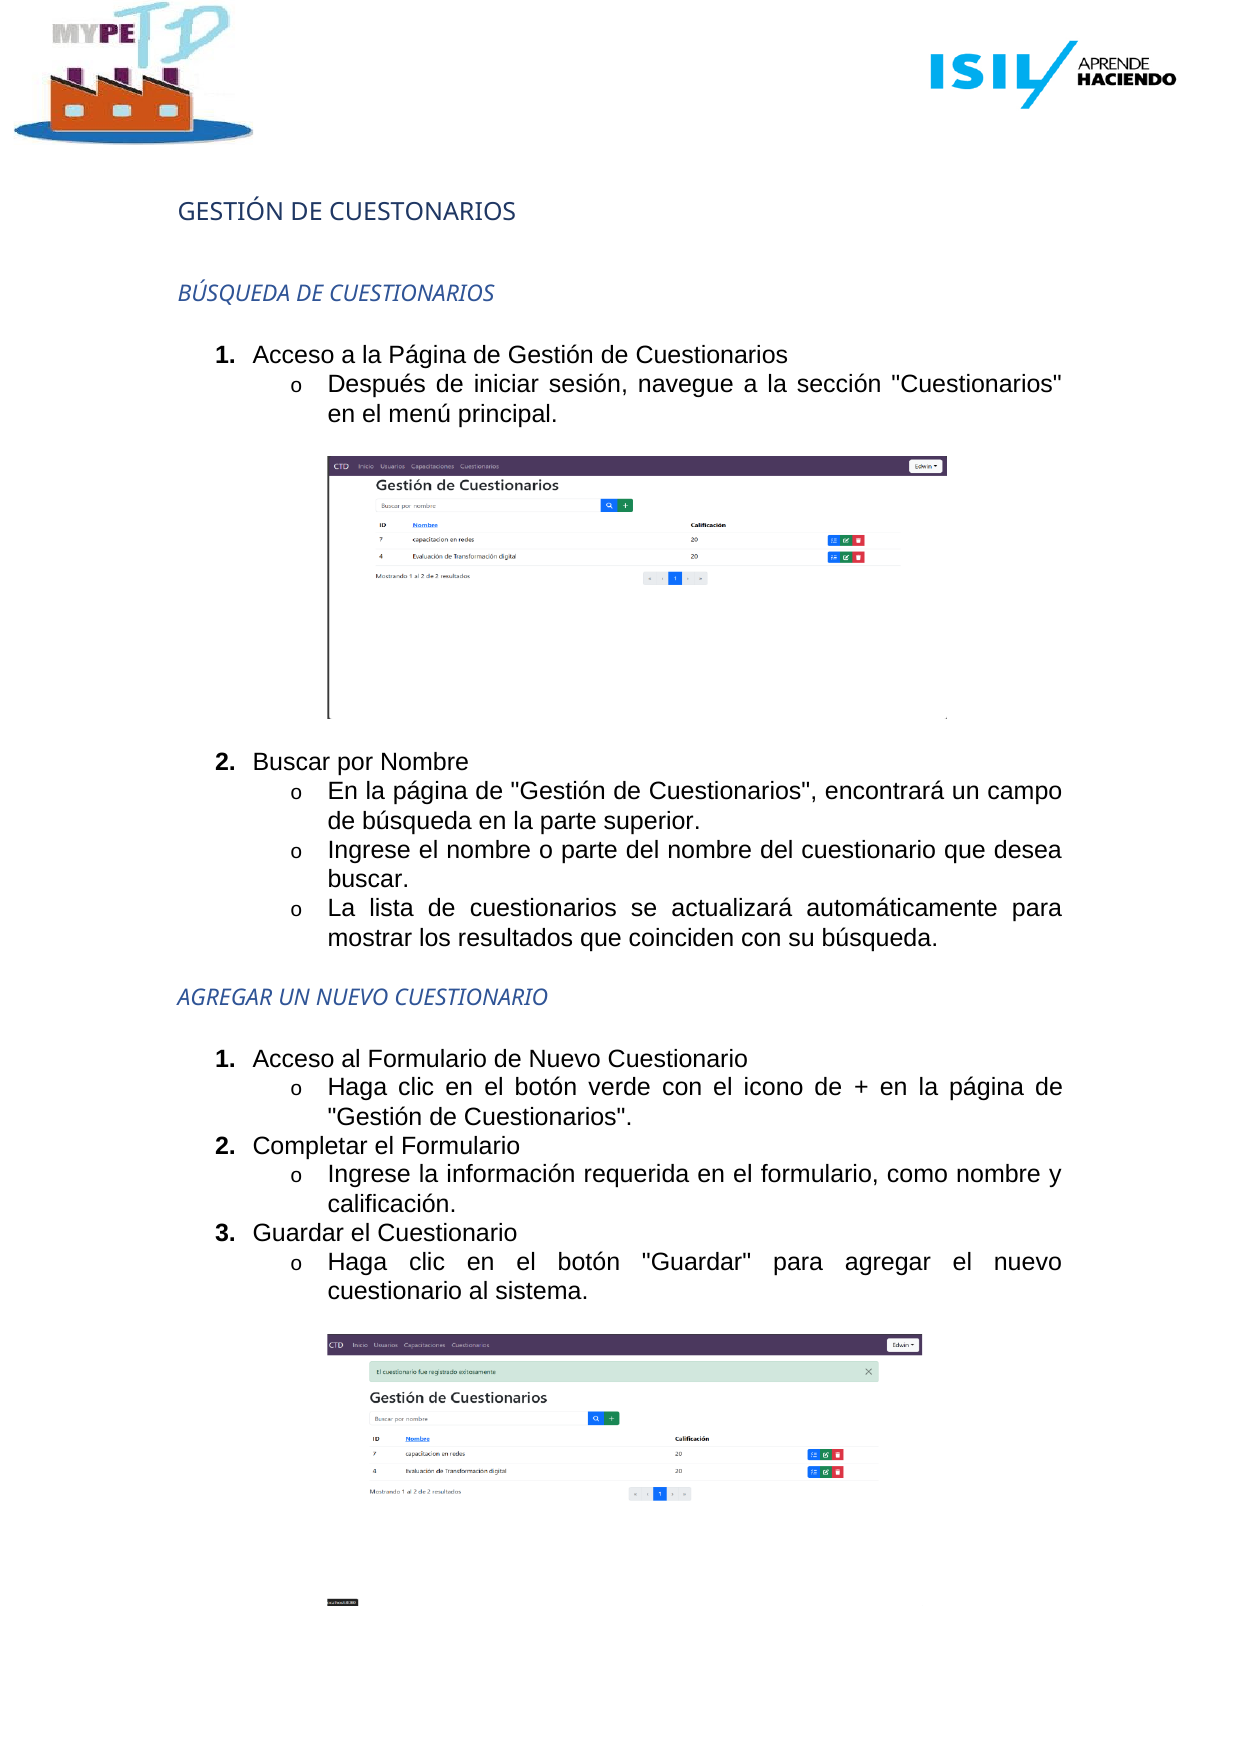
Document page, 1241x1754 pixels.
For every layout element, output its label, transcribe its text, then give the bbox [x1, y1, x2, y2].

list Acceso al Formulario de Nuevo Cuestionario [215, 1043, 1063, 1072]
picture [327, 1334, 923, 1606]
list Guardar el Cuestionario [215, 1218, 1063, 1247]
list Completar el Formulario [215, 1131, 1063, 1159]
list Ingrese la información requerida en el formulario, como nombre y calificación. [290, 1159, 1063, 1218]
list En la página de "Gestión de Cuestionarios", encontrará un campo de búsqueda en la parte superior. [290, 776, 1063, 834]
subtitle GESTIÓN DE CUESTONARIOS [177, 194, 1063, 228]
picture [12, 0, 253, 144]
list Después de iniciar sesión, navegue a la sección "Cuestionarios" en el menú principal. [290, 369, 1063, 427]
list Ingrese el nombre o parte del nombre del cuestionario que desea buscar. [290, 834, 1063, 893]
picture [875, 0, 1238, 155]
list La lista de cuestionarios se actualizará automáticamente para mostrar los resultados que coinciden con su búsqueda. [290, 893, 1063, 951]
subtitle BÚSQUEDA DE CUESTIONARIOS [177, 277, 1063, 309]
list Haga clic en el botón "Guardar" para agregar el nuevo cuestionario al sistema. [290, 1247, 1063, 1305]
list Haga clic en el botón verde con el icono de + en la página de "Gestión de Cuestionarios". [290, 1072, 1063, 1131]
list Buscar por Nombre [215, 747, 1063, 776]
subtitle AGREGAR UN NUEVO CUESTIONARIO [177, 981, 1063, 1012]
list Acceso a la Página de Gestión de Cuestionarios [215, 340, 1063, 369]
picture [327, 456, 947, 719]
